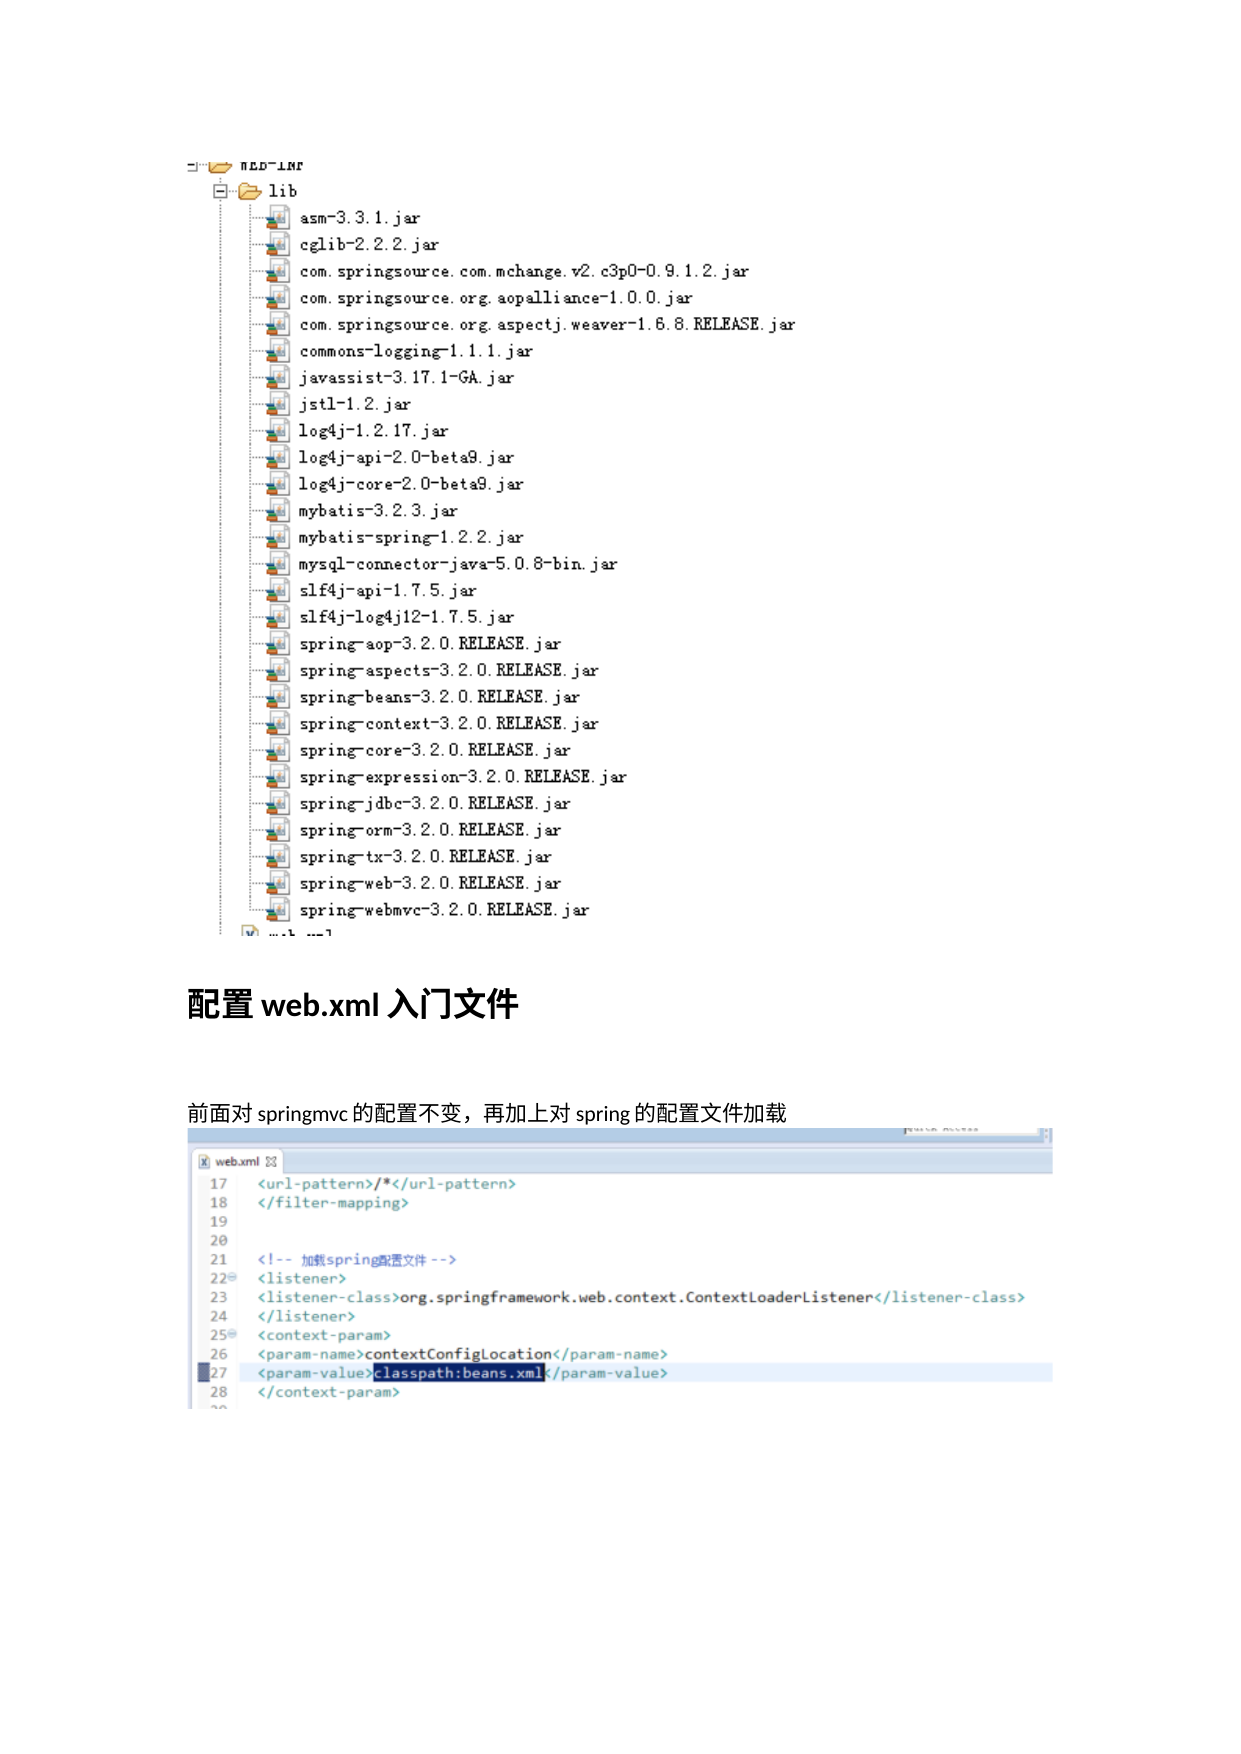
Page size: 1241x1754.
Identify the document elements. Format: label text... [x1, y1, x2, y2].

picture [187, 162, 796, 936]
text 前面对springmvc的配置不变，再加上对spring的配置文件加载 [187, 1096, 1053, 1128]
subtitle 配置web.xml入门文件 [187, 969, 1053, 1034]
picture [187, 1128, 1053, 1409]
